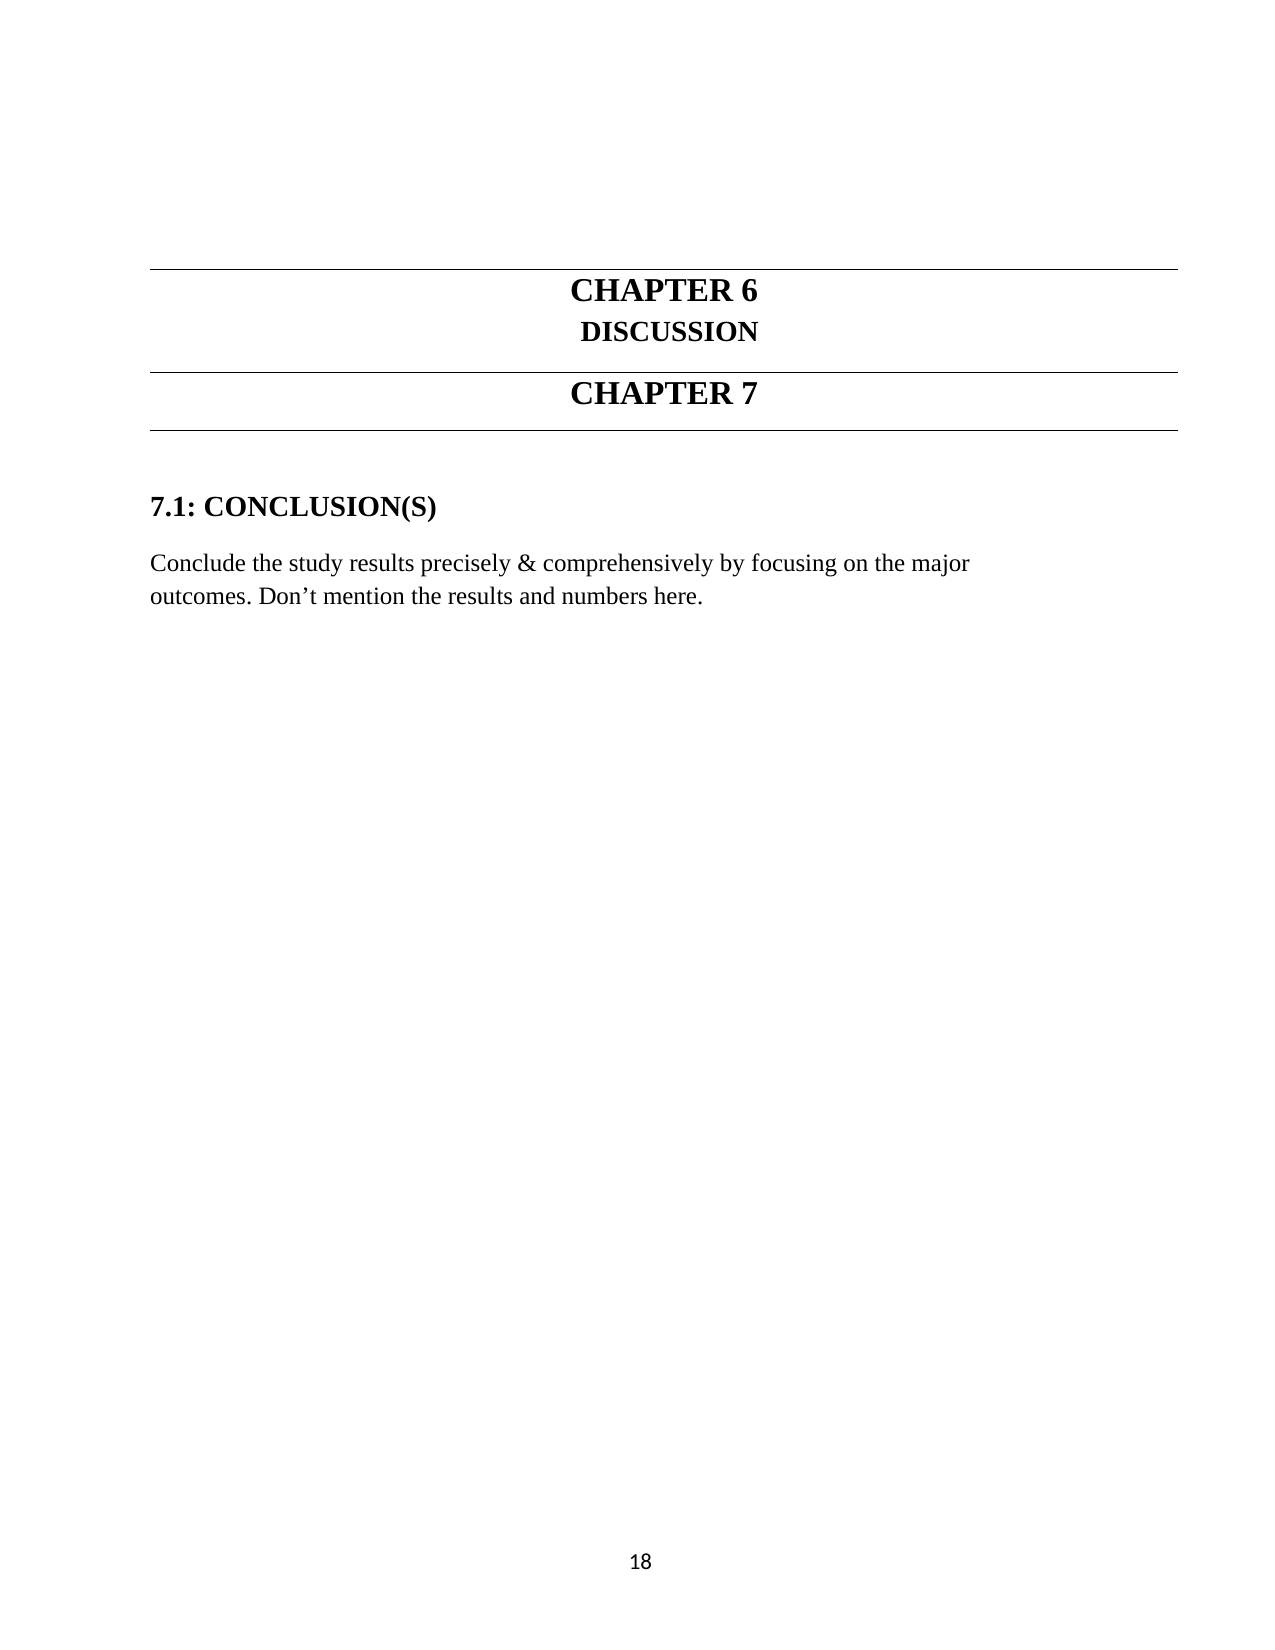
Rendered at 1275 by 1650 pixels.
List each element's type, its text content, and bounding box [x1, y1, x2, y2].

table_header CHAPTER 6 DISCUSSION [150, 270, 1178, 372]
text 7.1: CONCLUSION(S) [150, 489, 1012, 522]
table_cell CHAPTER 7 [150, 373, 1178, 430]
text Conclude the study results precisely & comprehensively by focusing on the major outcomes. Don’t mention the results and numbers here. [150, 548, 1012, 610]
